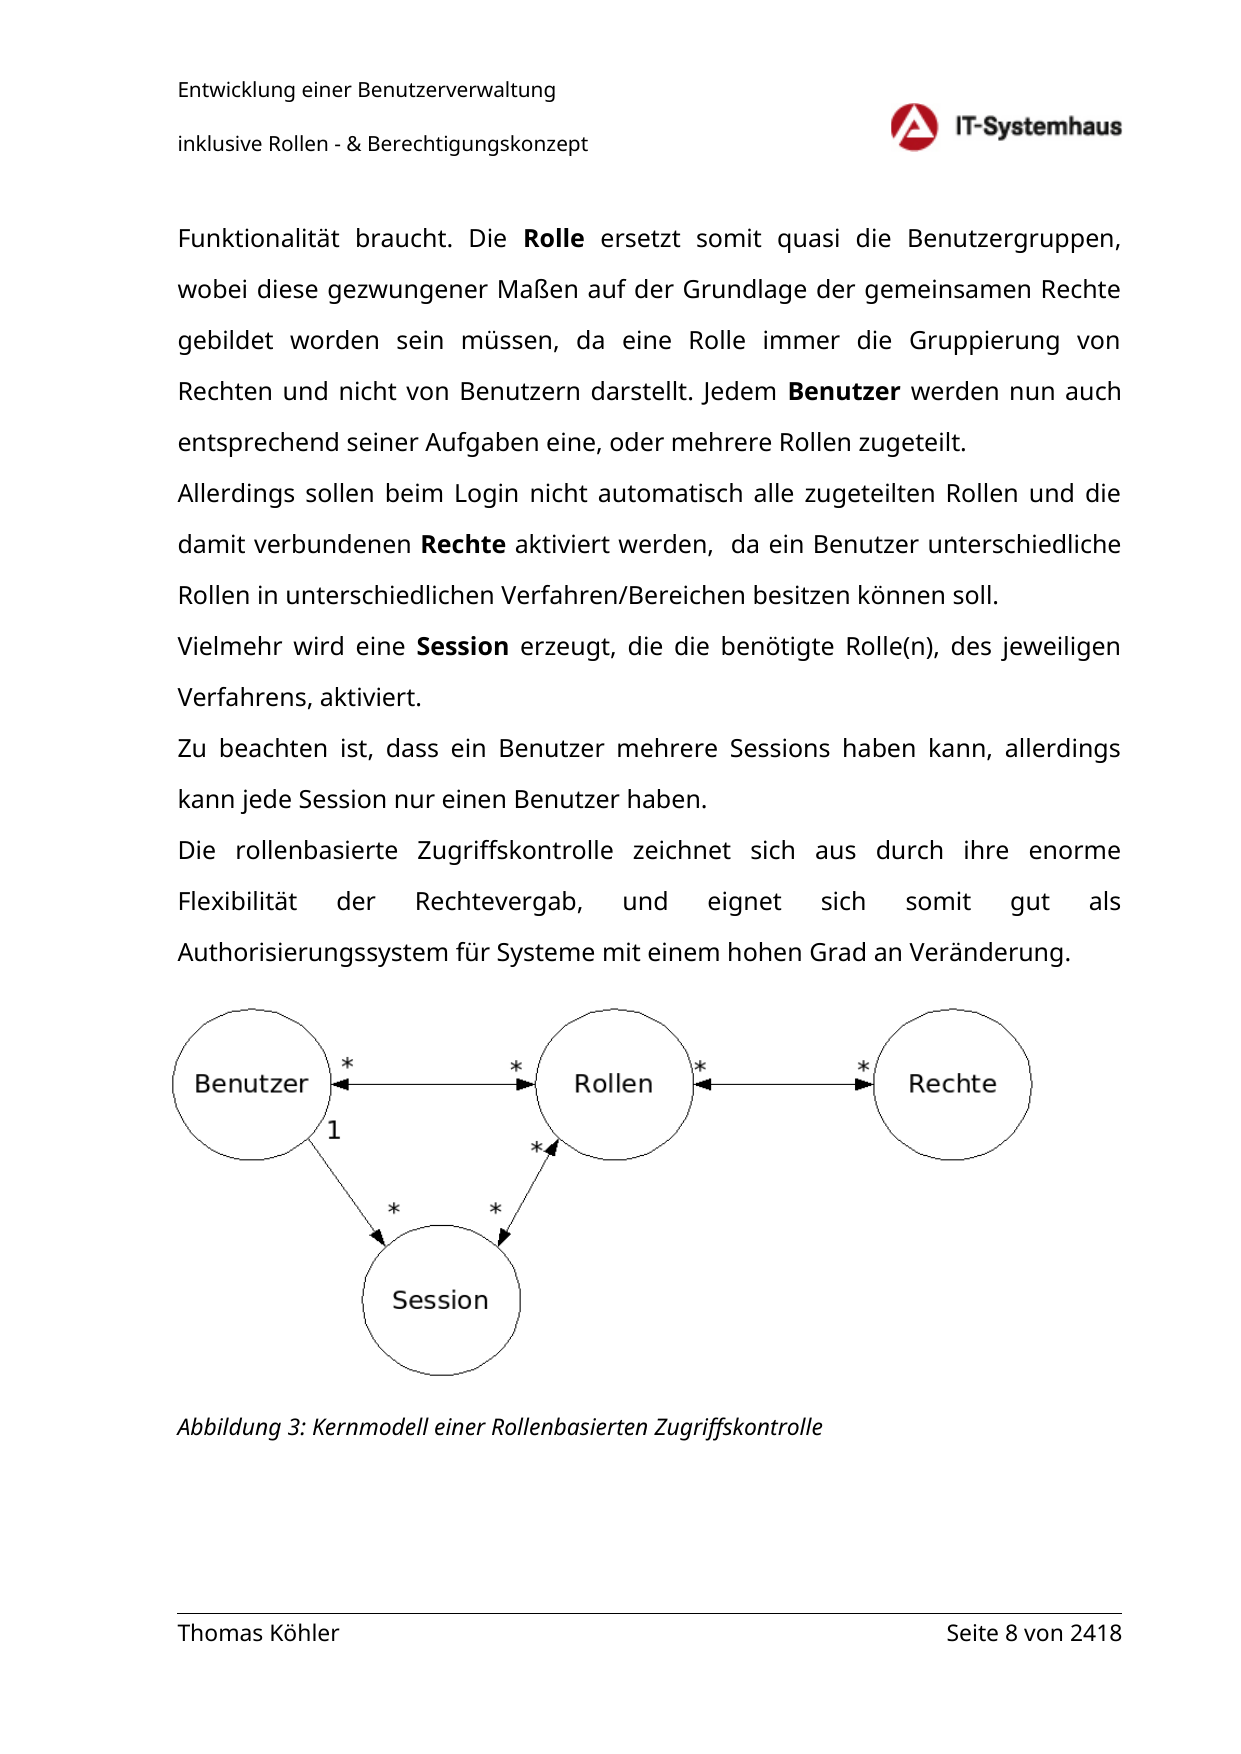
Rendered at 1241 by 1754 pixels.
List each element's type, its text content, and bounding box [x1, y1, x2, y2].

text Die rollenbasierte Zugriffskontrolle zeichnet sich aus durch ihre enorme Flexibilität der Rechtevergab, und eignet sich somit gut als Authorisierungssystem für Systeme mit einem hohen Grad an Veränderung. [177, 833, 1122, 969]
text Abbildung 3: Kernmodell einer Rollenbasierten Zugriffskontrolle [177, 986, 1122, 1442]
text Allerdings sollen beim Login nicht automatisch alle zugeteilten Rollen und die damit verbundenen Rechte aktiviert werden, da ein Benutzer unterschiedliche Rollen in unterschiedlichen Verfahren/Bereichen besitzen können soll. [177, 476, 1122, 612]
text Zu beachten ist, dass ein Benutzer mehrere Sessions haben kann, allerdings kann jede Session nur einen Benutzer haben. [177, 731, 1122, 816]
text Vielmehr wird eine Session erzeugt, die die benötigte Rolle(n), des jeweiligen Verfahrens, aktiviert. [177, 629, 1122, 714]
picture [891, 103, 1123, 152]
